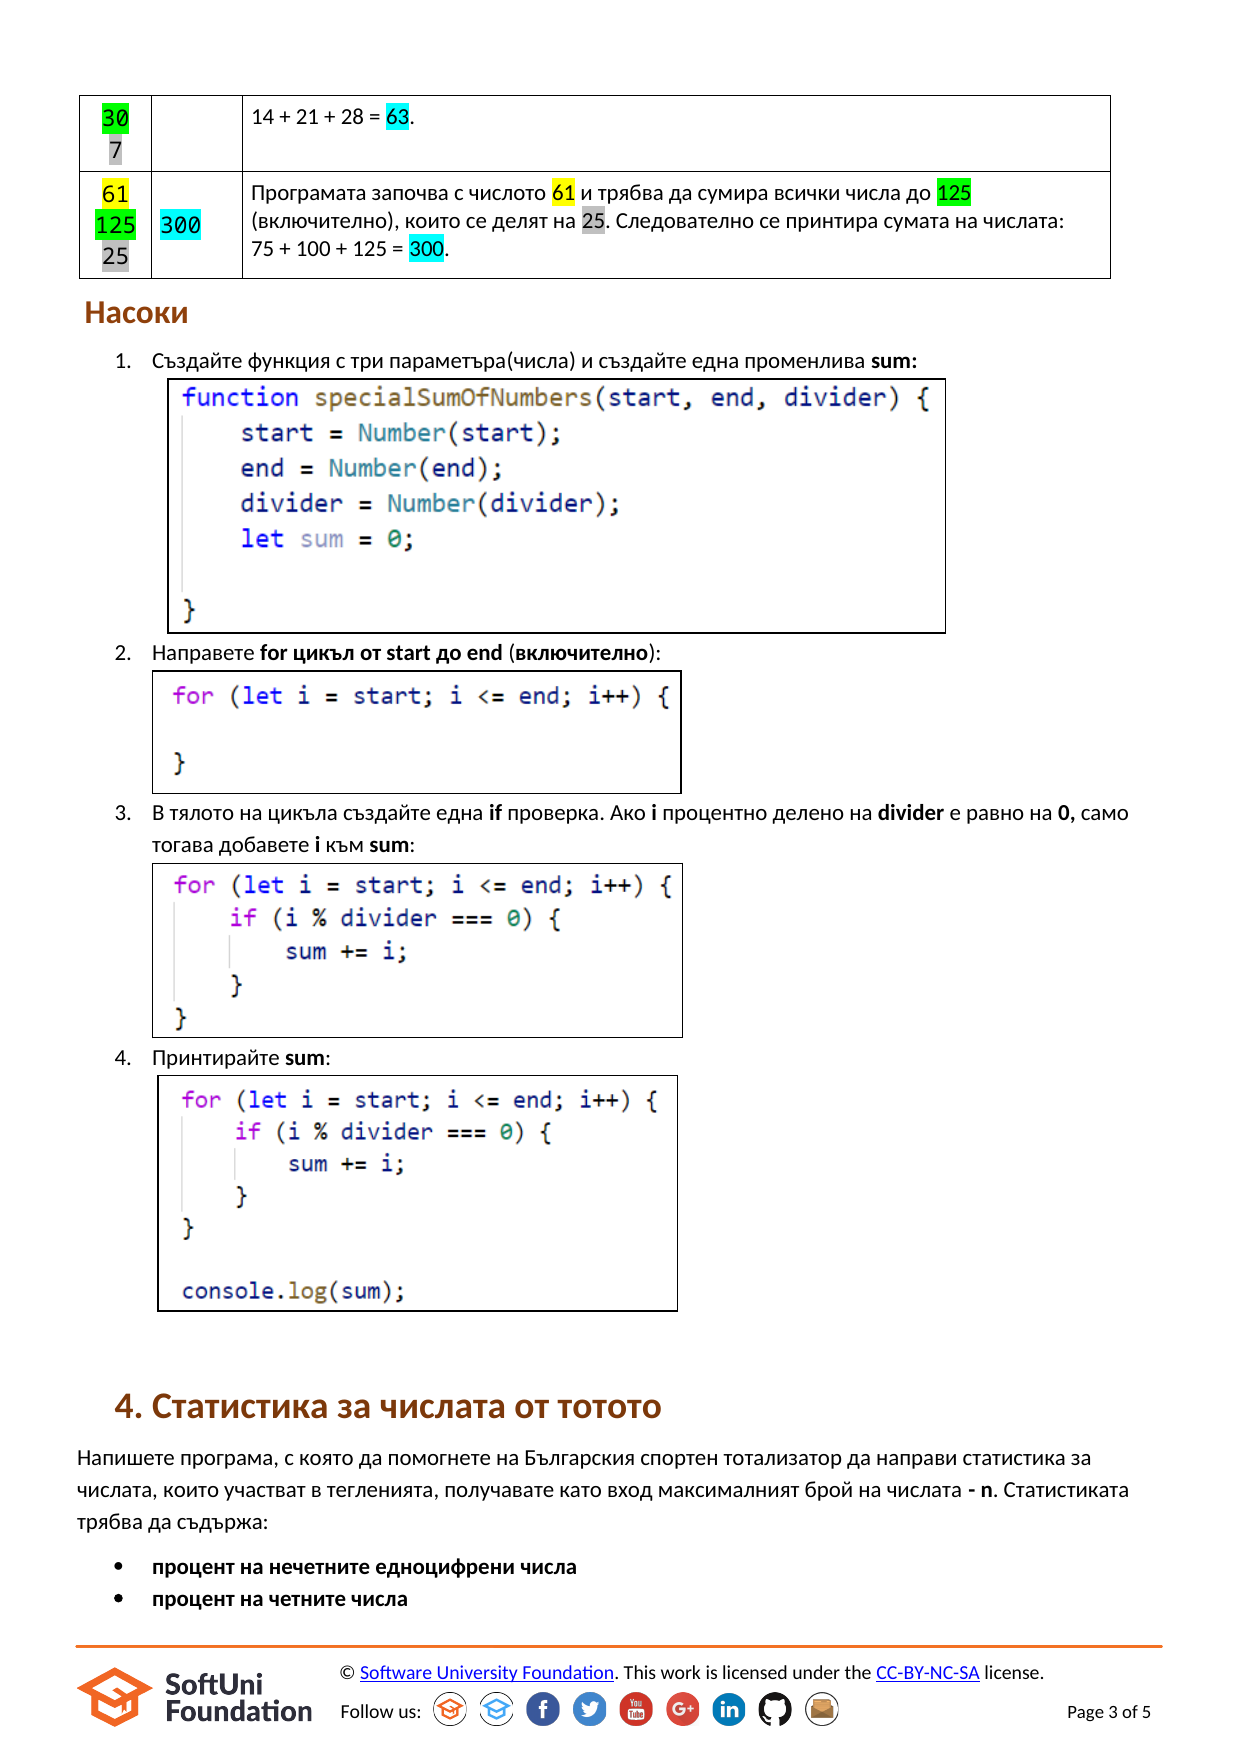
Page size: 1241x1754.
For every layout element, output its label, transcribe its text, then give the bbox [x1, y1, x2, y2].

picture [526, 1692, 560, 1726]
list процент на нечетните едноцифрени числа [114, 1552, 1163, 1580]
picture [619, 1692, 653, 1726]
picture [153, 864, 682, 1037]
list Принтирайте sum: [114, 1043, 1163, 1071]
picture [758, 1692, 792, 1726]
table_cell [243, 96, 1110, 171]
subtitle Насоки [77, 291, 1163, 332]
text Напишете програма, с която да помогнете на Българския спортен тотализатор да направи статистика за числата, които участват в тегленията, получавате като вход максималният брой на числата - n. Статистиката трябва да съдържа: [77, 1443, 1163, 1535]
picture [736, 1693, 746, 1703]
table_cell Програмата започва с числото 61 и трябва да сумира всички числа до 125 (включително), които се делят на 25. Следователно се принтира сумата на числата: 75 + 100 + 125 = 300. [243, 172, 1110, 277]
list процент на четните числа [114, 1584, 1163, 1612]
picture [159, 1076, 677, 1310]
picture [727, 1707, 738, 1717]
picture [153, 672, 680, 793]
table_cell 63 [152, 96, 242, 171]
picture [736, 1716, 746, 1726]
picture [433, 1692, 467, 1726]
list Създайте функция с три параметъра(числа) и създайте една променлива sum: [114, 346, 1163, 374]
picture [805, 1692, 839, 1726]
picture [573, 1692, 607, 1726]
picture [666, 1692, 700, 1726]
subtitle Статистика за числата от тотото [114, 1382, 1163, 1427]
list В тялото на цикъла създайте една if проверка. Ако i процентно делено на divider е равно на 0, само тогава добавете i към sum: [114, 798, 1163, 858]
picture [169, 380, 945, 632]
picture [712, 1716, 722, 1726]
picture [480, 1692, 513, 1726]
table_cell 61 125 25 [80, 172, 151, 277]
picture [712, 1693, 722, 1703]
table_cell 10 30 7 [80, 96, 151, 171]
picture [76, 1667, 312, 1727]
table_cell 300 [152, 172, 242, 277]
